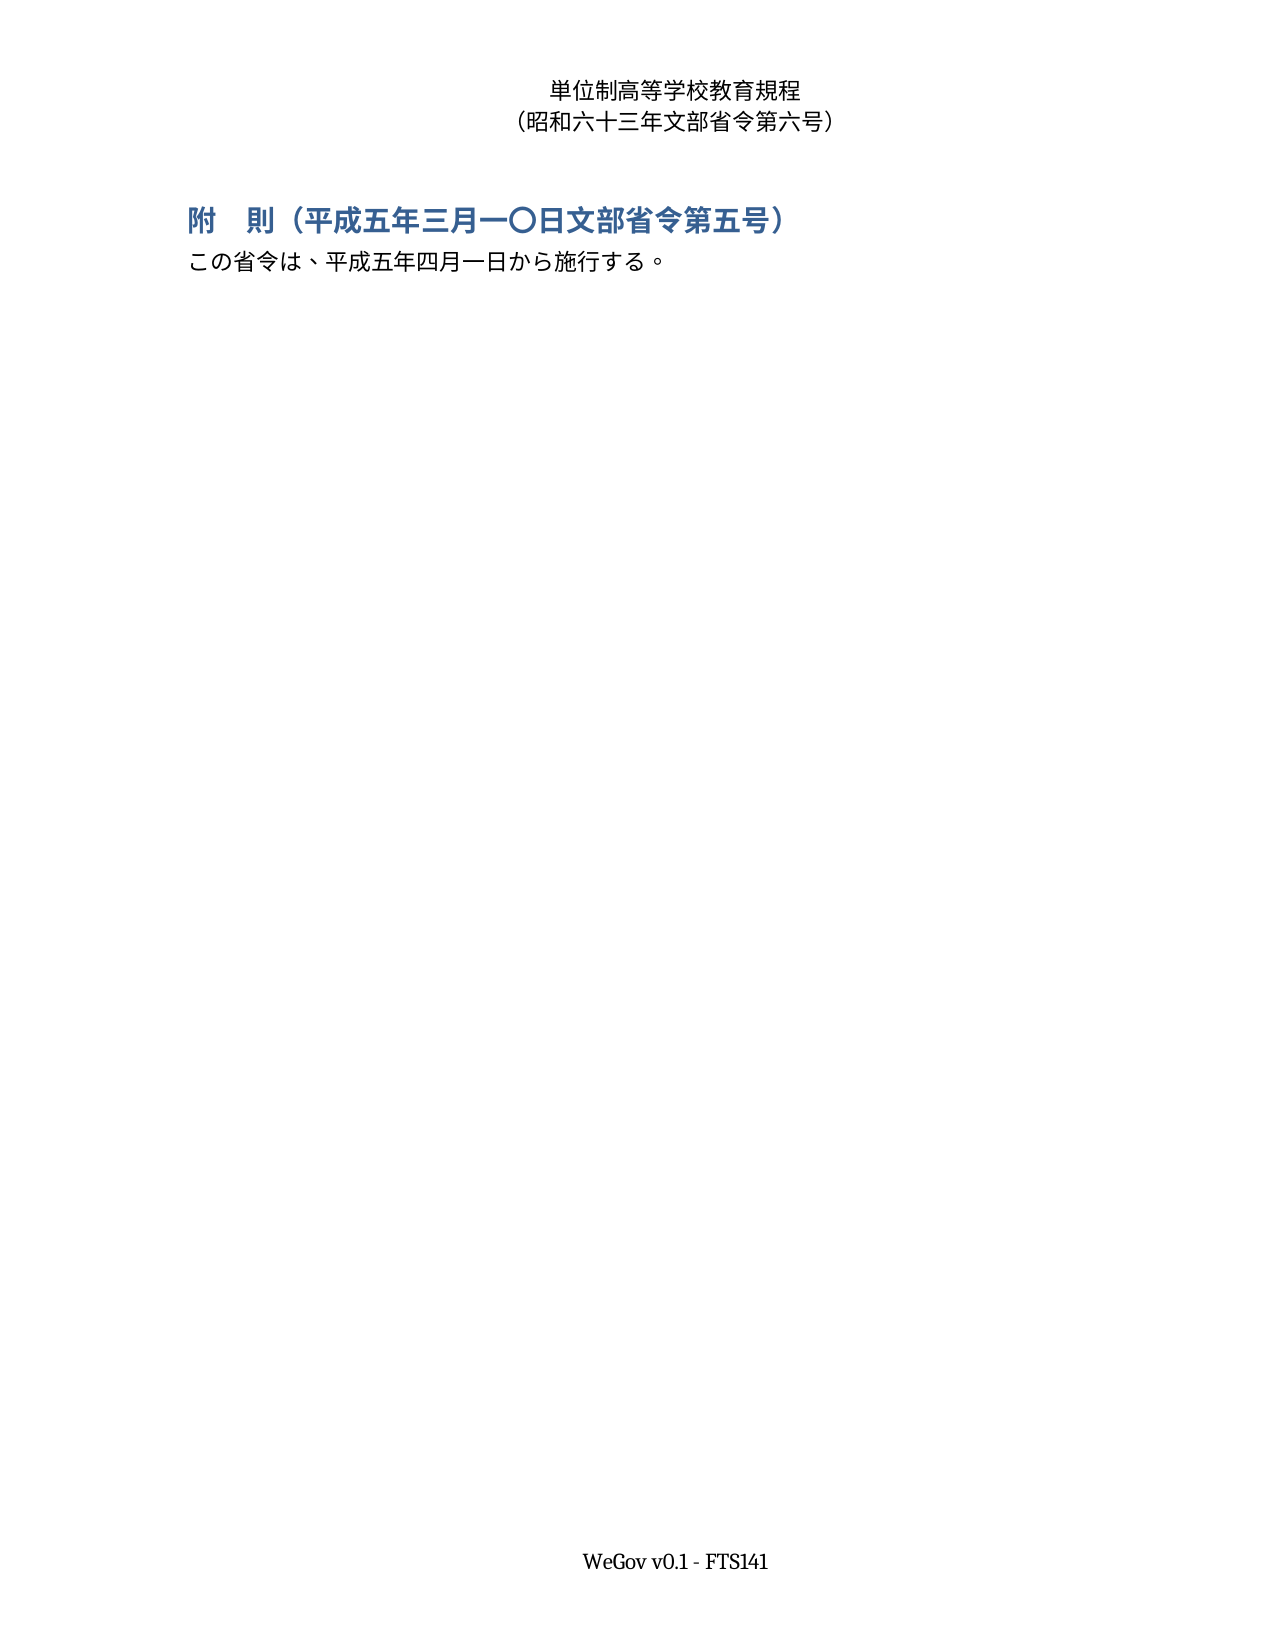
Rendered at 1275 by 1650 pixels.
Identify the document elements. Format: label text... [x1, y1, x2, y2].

subtitle 附 則（平成五年三月一〇日文部省令第五号） [187, 200, 1087, 240]
text この省令は、平成五年四月一日から施行する。 [187, 246, 1087, 277]
